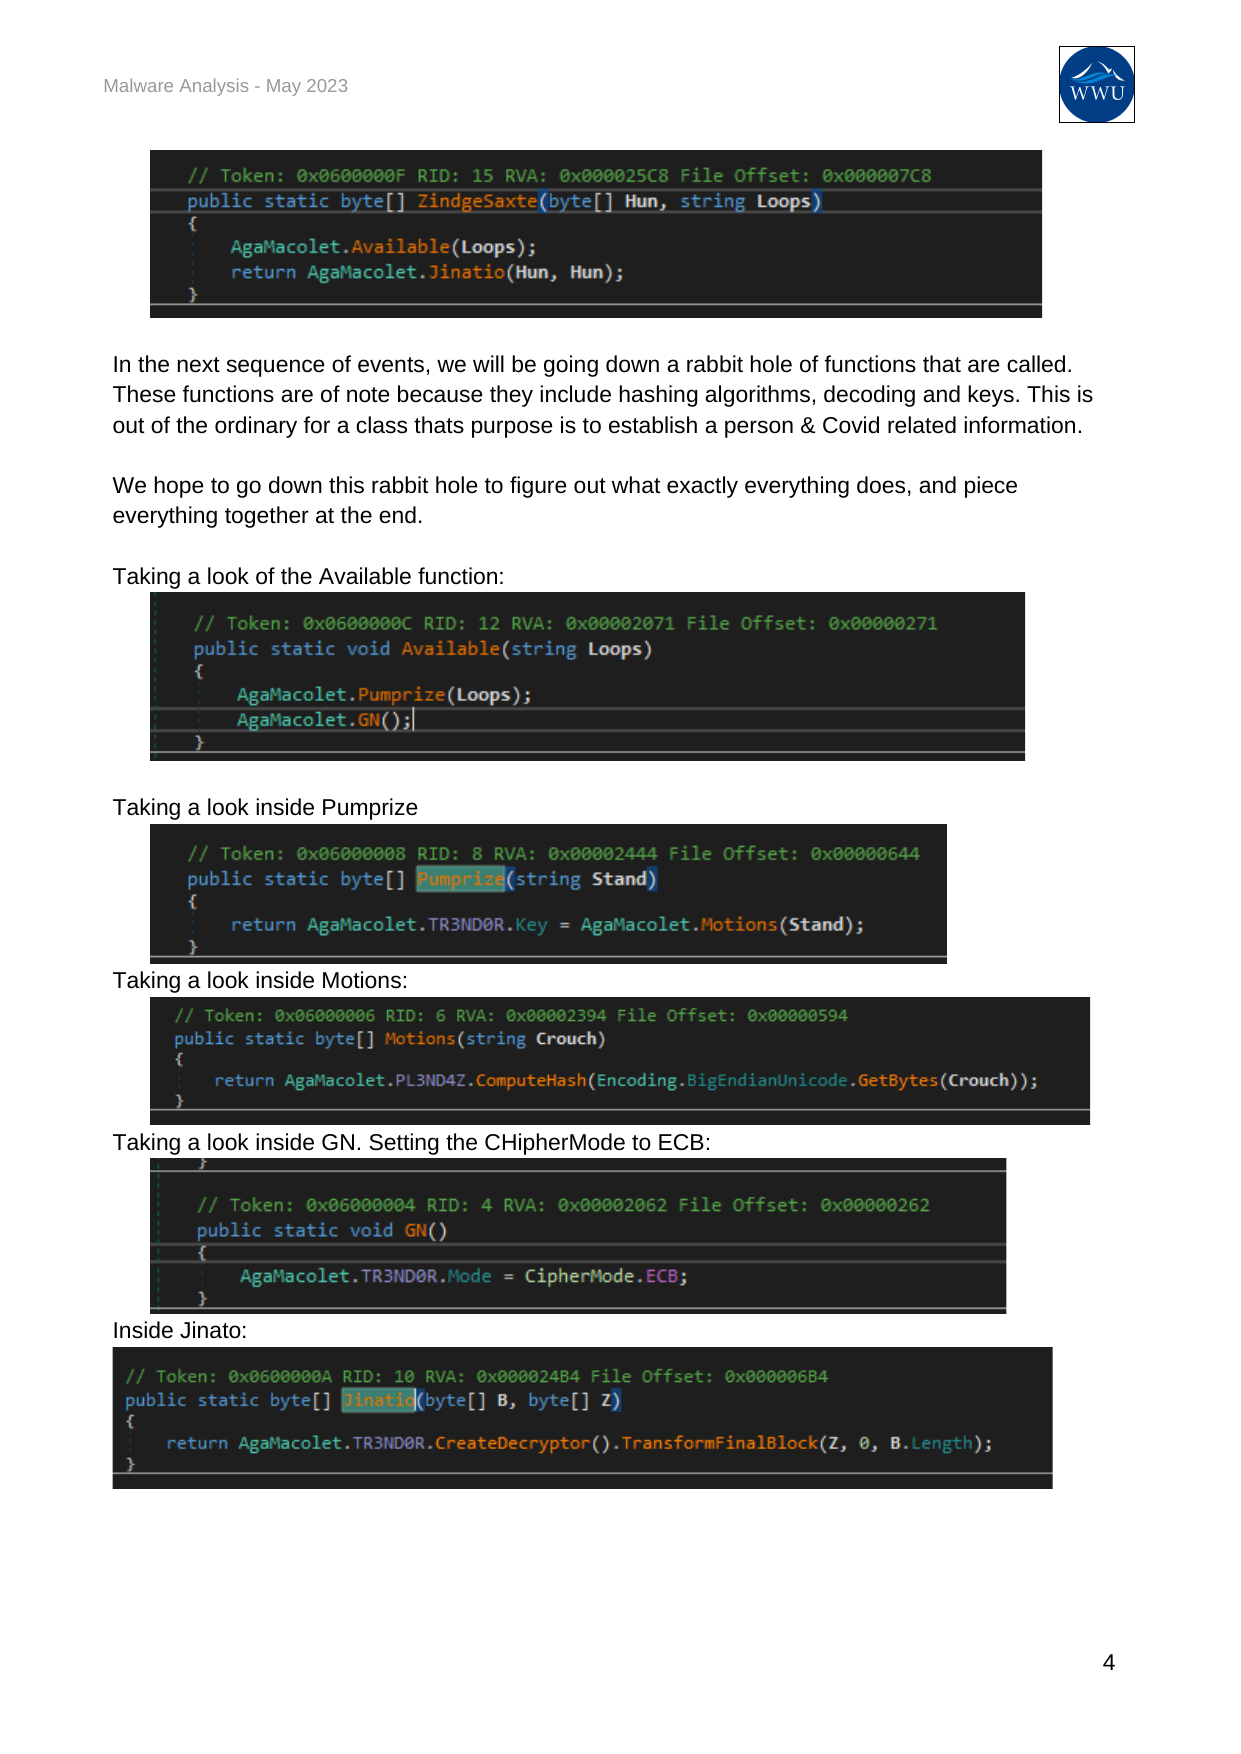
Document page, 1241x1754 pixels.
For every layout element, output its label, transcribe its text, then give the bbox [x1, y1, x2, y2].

picture [150, 824, 947, 964]
text We hope to go down this rabbit hole to figure out what exactly everything does, and piece everything together at the end. [112, 472, 1115, 529]
text Taking a look inside Motions: [112, 967, 1115, 994]
picture [112, 1347, 1053, 1489]
picture [150, 150, 1043, 318]
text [112, 1317, 1115, 1489]
text Taking a look inside GN. Setting the CHipherMode to ECB: [112, 1128, 1115, 1155]
picture [150, 997, 1091, 1125]
text Taking a look of the Available function: [112, 563, 1115, 589]
picture [150, 1158, 1007, 1314]
text In the next sequence of events, we will be going down a rabbit hole of functions that are called. These functions are of note because they include hashing algorithms, decoding and keys. This is out of the ordinary for a class thats purpose is to establish a person & Covid related information. [112, 351, 1115, 438]
text Taking a look inside Pumprize [112, 794, 1115, 821]
picture [1060, 47, 1134, 122]
picture [150, 592, 1025, 761]
